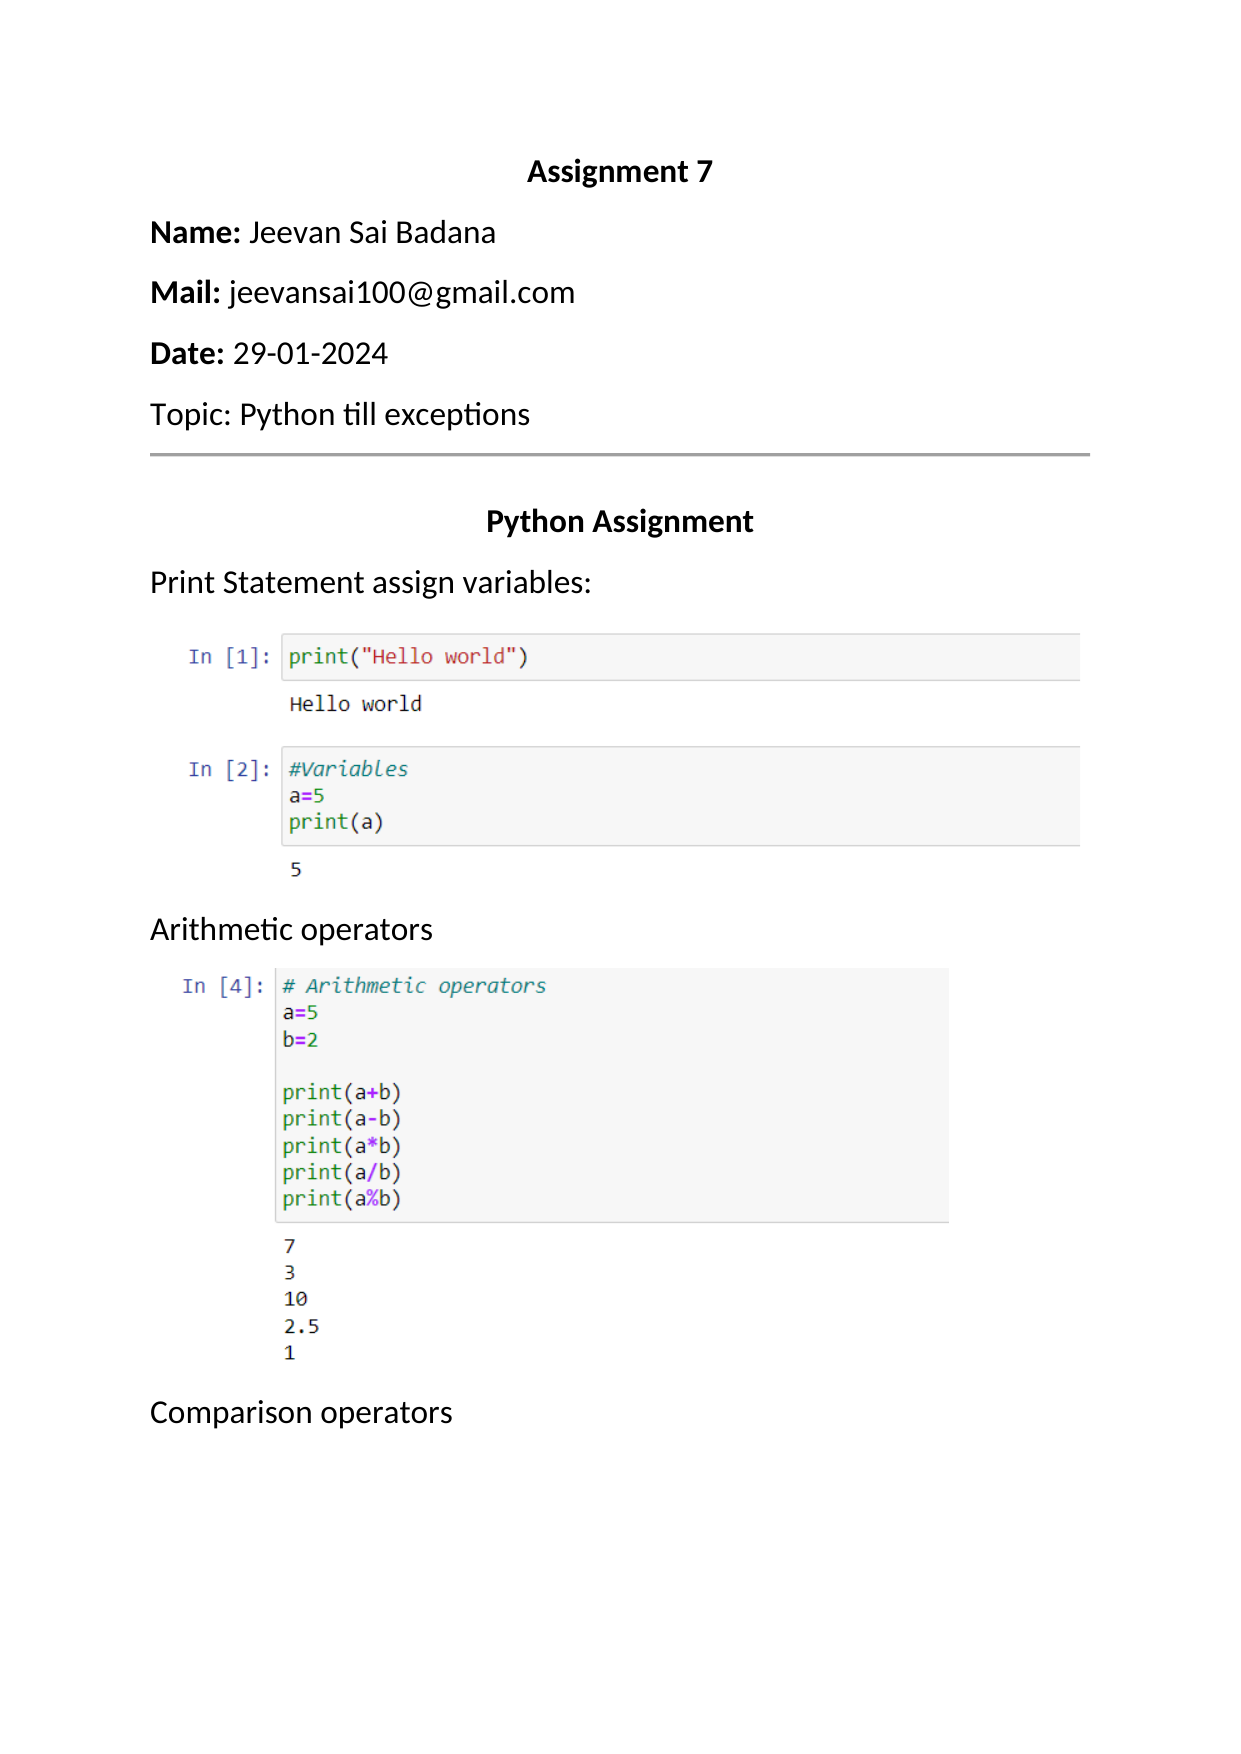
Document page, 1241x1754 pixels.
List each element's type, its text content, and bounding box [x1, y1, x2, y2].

text Comparison operators [150, 1391, 1090, 1432]
text Topic: Python till exceptions [150, 392, 1090, 433]
text Print Statement assign variables: [150, 561, 1090, 601]
text Date: 29-01-2024 [150, 332, 1090, 373]
picture [150, 621, 1080, 889]
text Python Assignment [150, 500, 1090, 541]
picture [150, 968, 949, 1372]
text Name: Jeevan Sai Badana [150, 211, 1090, 251]
text Arithmetic operators [150, 908, 1090, 948]
text Assignment 7 [150, 150, 1090, 191]
text Mail: jeevansai100@gmail.com [150, 271, 1090, 312]
